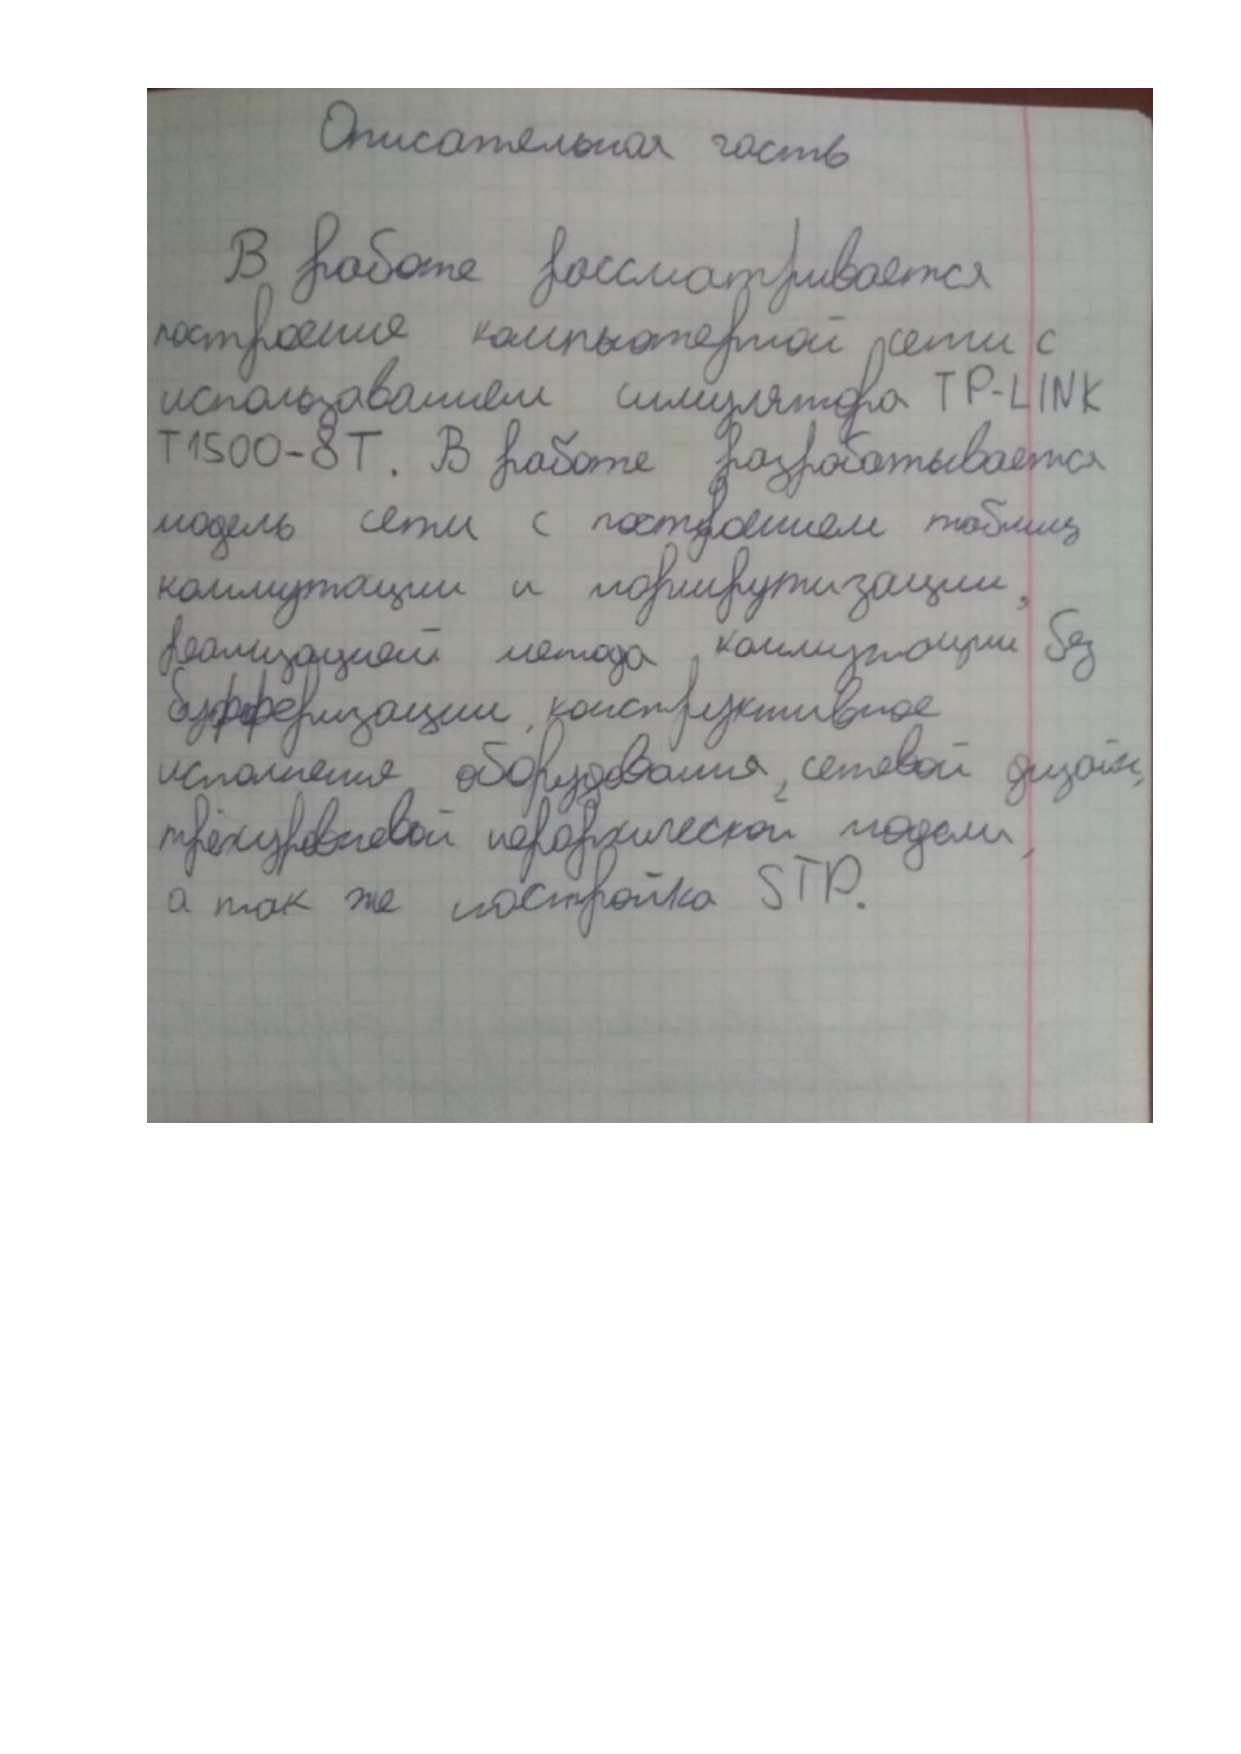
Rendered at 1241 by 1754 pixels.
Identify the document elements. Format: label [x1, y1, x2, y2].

picture [147, 88, 1153, 1123]
